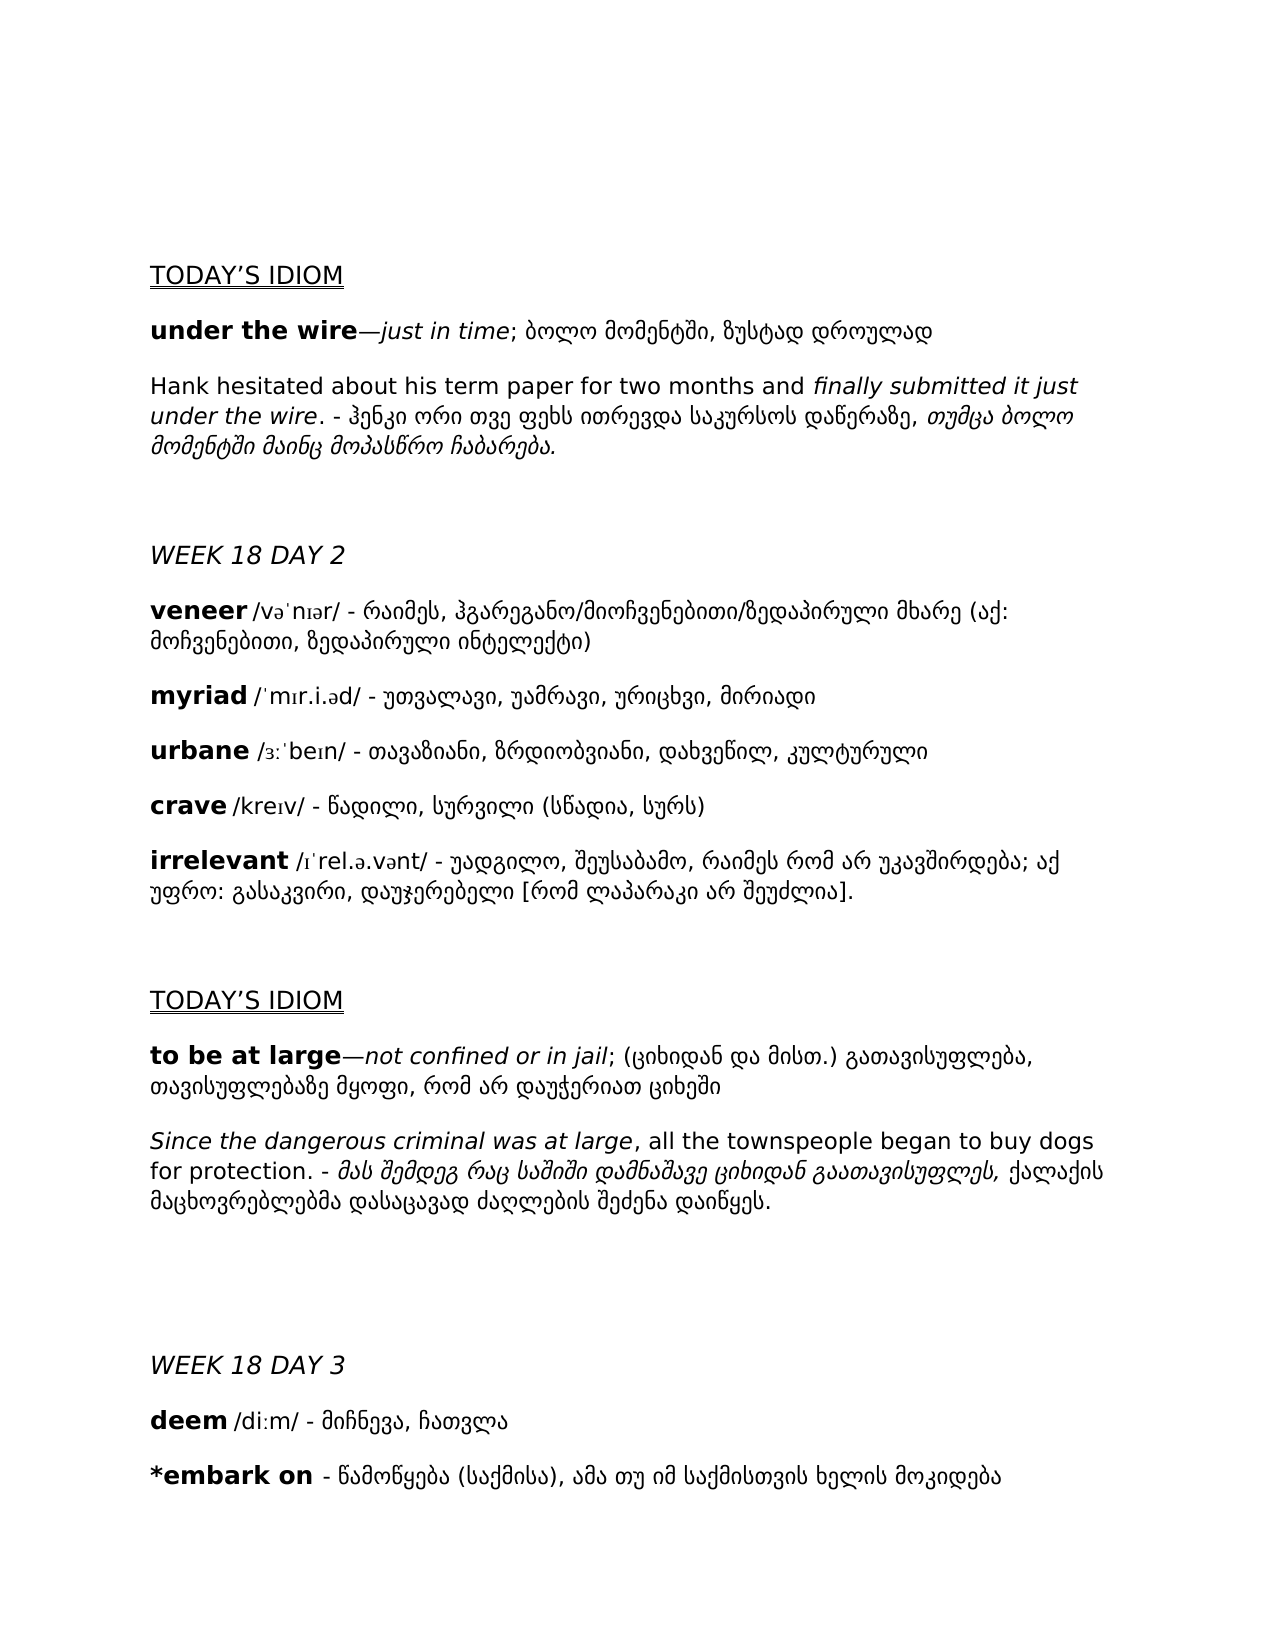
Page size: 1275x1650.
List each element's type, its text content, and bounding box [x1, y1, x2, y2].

text Since the dangerous criminal was at large, all the townspeople began to buy dogs for protection. - მას შემდეგ რაც საშიში დამნაშავე ციხიდან გაათავისუფლეს, ქალაქის მაცხოვრებლებმა დასაცავად ძაღლების შეძენა დაიწყეს. [150, 1125, 1125, 1215]
text irrelevant /ɪˈrel.ə.vənt/ - უადგილო, შეუსაბამო, რაიმეს რომ არ უკავშირდება; აქ უფრო: გასაკვირი, დაუჯერებელი [რომ ლაპარაკი არ შეუძლია]. [150, 845, 1125, 905]
text *embark on - წამოწყება (საქმისა), ამა თუ იმ საქმისთვის ხელის მოკიდება [150, 1460, 1125, 1490]
text WEEK 18 DAY 3 [150, 1350, 1125, 1380]
text deem /diːm/ - მიჩნევა, ჩათვლა [150, 1405, 1125, 1435]
text myriad /ˈmɪr.i.əd/ - უთვალავი, უამრავი, ურიცხვი, მირიადი [150, 680, 1125, 710]
text to be at large—not confined or in jail; (ციხიდან და მისთ.) გათავისუფლება, თავისუფლებაზე მყოფი, რომ არ დაუჭერიათ ციხეში [150, 1040, 1125, 1100]
text TODAY’S IDIOM [150, 985, 1125, 1015]
text crave /kreɪv/ - წადილი, სურვილი (სწადია, სურს) [150, 790, 1125, 820]
text TODAY’S IDIOM [150, 260, 1125, 290]
text under the wire—just in time; ბოლო მომენტში, ზუსტად დროულად [150, 315, 1125, 345]
text WEEK 18 DAY 2 [150, 540, 1125, 570]
text urbane /ɜːˈbeɪn/ - თავაზიანი, ზრდიობვიანი, დახვეწილ, კულტურული [150, 735, 1125, 765]
text Hank hesitated about his term paper for two months and finally submitted it just under the wire. - ჰენკი ორი თვე ფეხს ითრევდა საკურსოს დაწერაზე, თუმცა ბოლო მომენტში მაინც მოპასწრო ჩაბარება. [150, 370, 1125, 460]
text veneer /vəˈnɪər/ - რაიმეს, ჰგარეგანო/მიოჩვენებითი/ზედაპირული მხარე (აქ: მოჩვენებითი, ზედაპირული ინტელექტი) [150, 595, 1125, 655]
